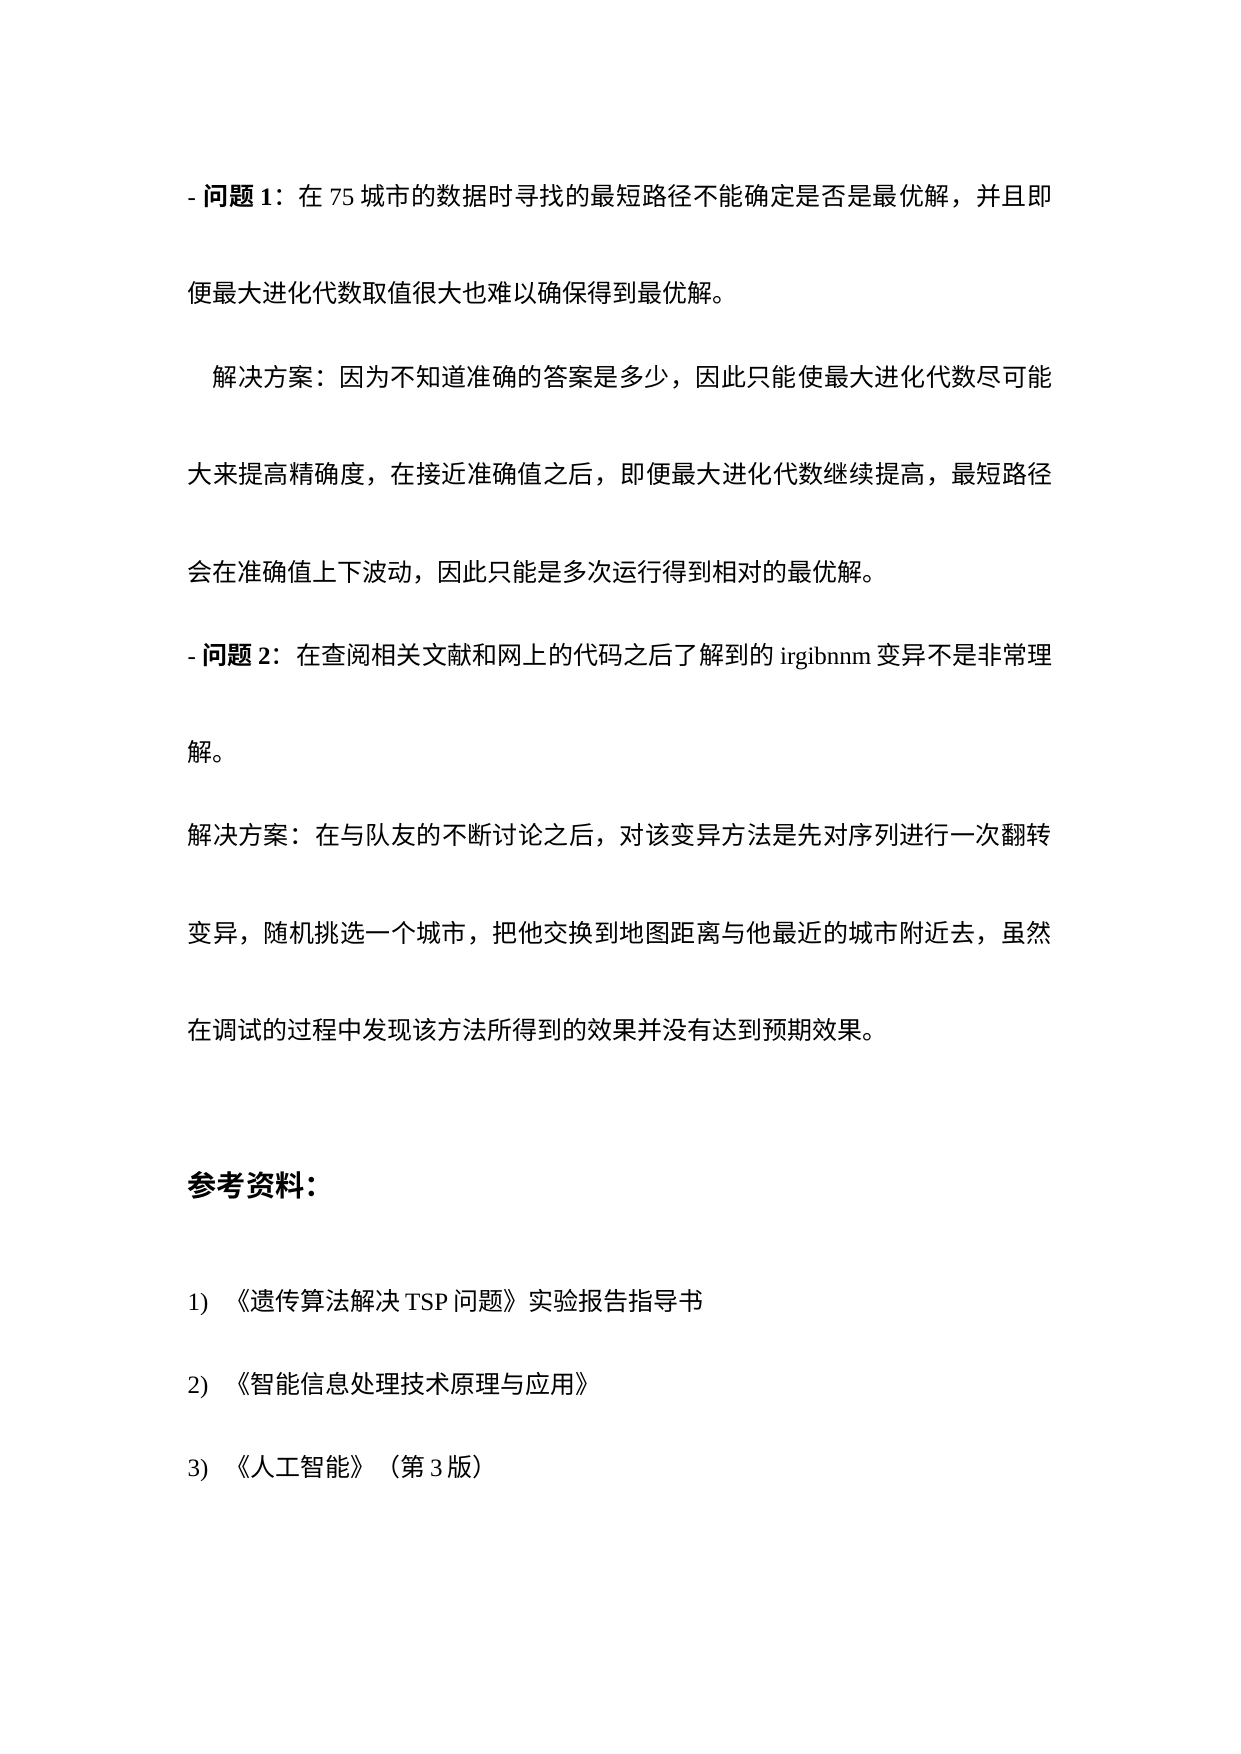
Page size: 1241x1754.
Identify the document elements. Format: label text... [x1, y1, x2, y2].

list 《遗传算法解决TSP问题》实验报告指导书 [187, 1267, 1053, 1332]
text - 问题1：在75城市的数据时寻找的最短路径不能确定是否是最优解，并且即便最大进化代数取值很大也难以确保得到最优解。 [187, 162, 1053, 324]
list 《人工智能》（第3版） [187, 1433, 1053, 1498]
text 解决方案：在与队友的不断讨论之后，对该变异方法是先对序列进行一次翻转变异，随机挑选一个城市，把他交换到地图距离与他最近的城市附近去，虽然在调试的过程中发现该方法所得到的效果并没有达到预期效果。 [187, 801, 1053, 1061]
text - 问题2：在查阅相关文献和网上的代码之后了解到的irgibnnm变异不是非常理解。 [187, 621, 1053, 783]
text 解决方案：因为不知道准确的答案是多少，因此只能使最大进化代数尽可能大来提高精确度，在接近准确值之后，即便最大进化代数继续提高，最短路径会在准确值上下波动，因此只能是多次运行得到相对的最优解。 [187, 343, 1053, 603]
text 参考资料： [187, 1151, 1053, 1216]
list 《智能信息处理技术原理与应用》 [187, 1350, 1053, 1415]
